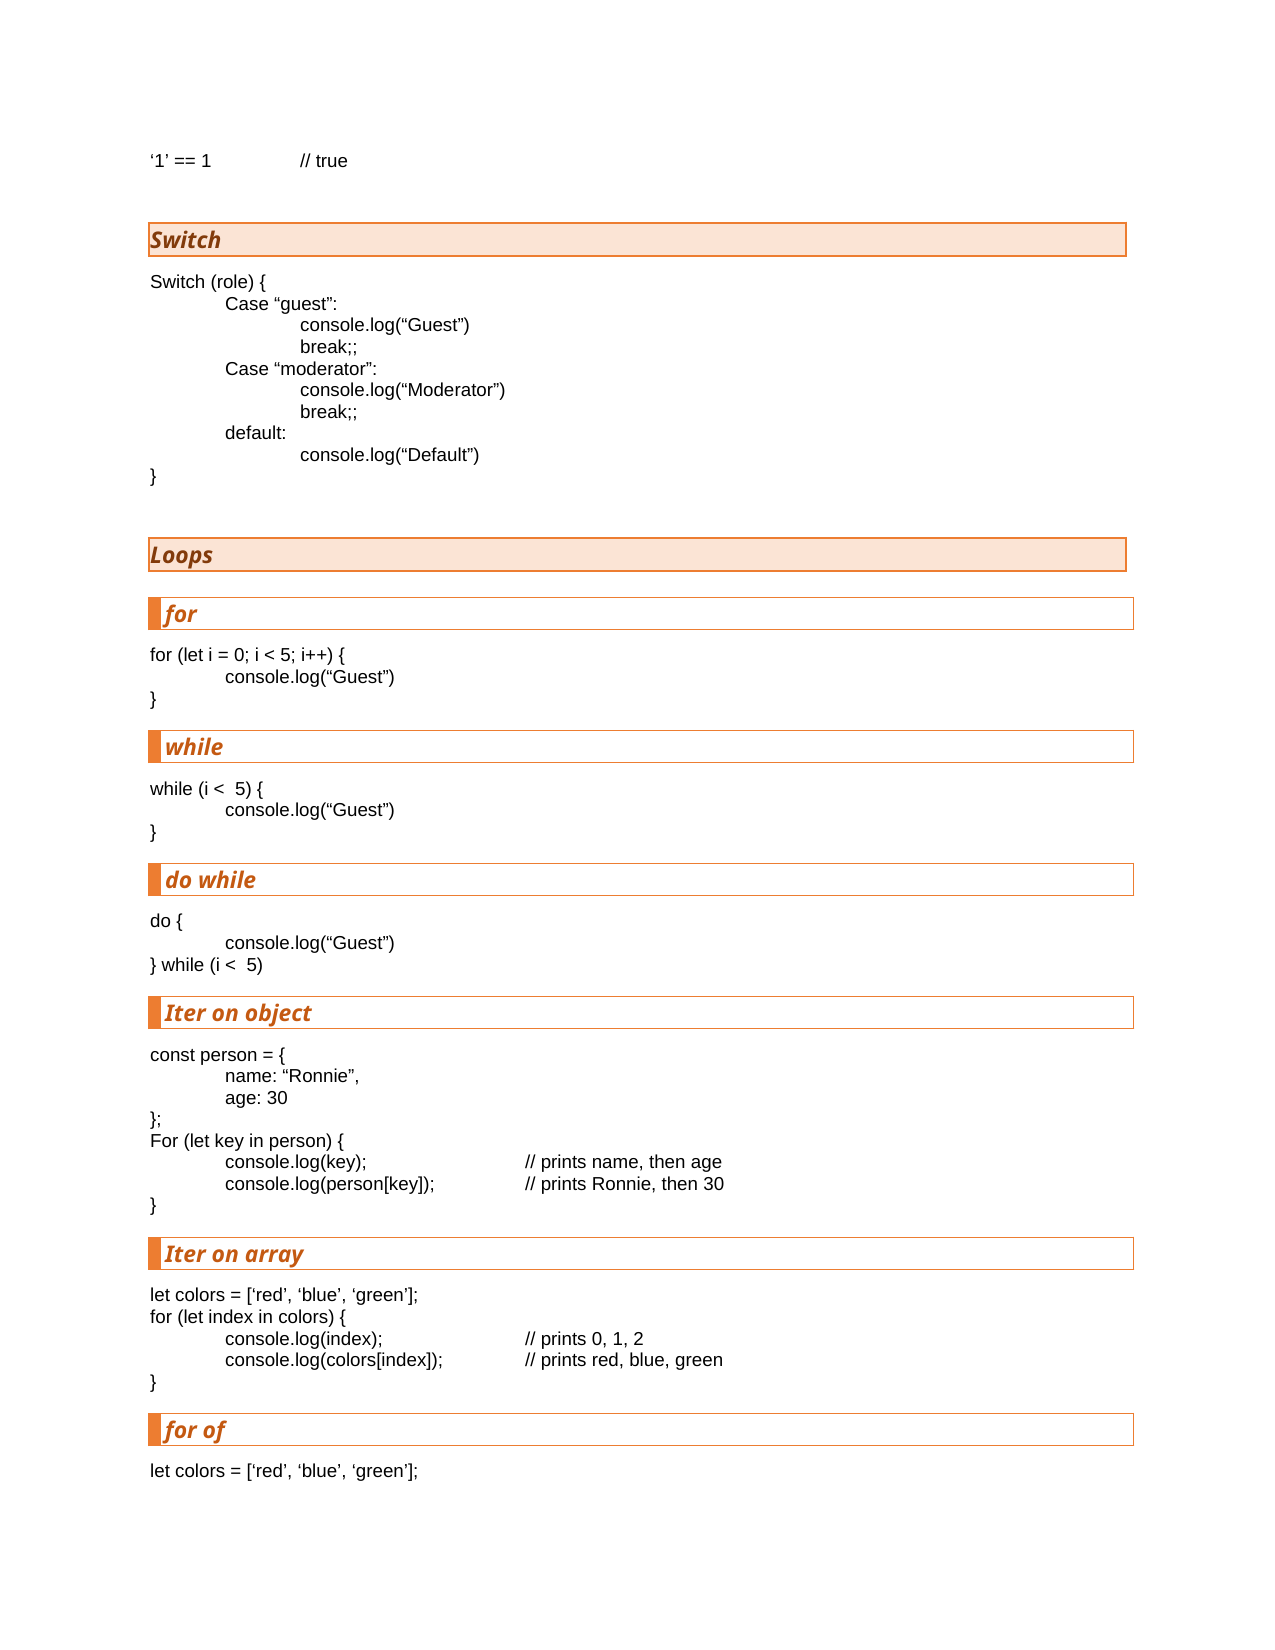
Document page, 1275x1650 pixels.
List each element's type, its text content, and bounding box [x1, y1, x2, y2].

text console.log(“Guest”) [150, 666, 1125, 687]
text for (let index in colors) { [150, 1306, 1125, 1327]
text } [150, 1370, 1125, 1392]
text } [150, 465, 1125, 487]
text break;; [225, 401, 1125, 422]
text do { [150, 910, 1125, 932]
subtitle for [161, 598, 1133, 629]
subtitle Switch [150, 224, 1125, 255]
text For (let key in person) { [150, 1129, 1125, 1151]
text const person = { [150, 1043, 1125, 1065]
text console.log(index); // prints 0, 1, 2 [150, 1327, 1125, 1349]
subtitle while [161, 731, 1133, 762]
text console.log(“Moderator”) [150, 379, 1125, 401]
text }; [150, 1108, 1125, 1129]
text break;; [225, 336, 1125, 357]
text } [150, 820, 1125, 842]
text console.log(“Guest”) [150, 799, 1125, 820]
text console.log(key); // prints name, then age [150, 1151, 1125, 1173]
text name: “Ronnie”, [150, 1065, 1125, 1086]
text } [150, 687, 1125, 709]
text let colors = [‘red’, ‘blue’, ‘green’]; [150, 1284, 1125, 1306]
text default: [150, 422, 1125, 444]
text Case “moderator”: [150, 357, 1125, 379]
subtitle for of [161, 1414, 1133, 1445]
text Case “guest”: [150, 293, 1125, 314]
text Switch (role) { [150, 271, 1125, 293]
subtitle do while [161, 864, 1133, 895]
text } while (i < 5) [150, 953, 1125, 975]
text console.log(“Guest”) [150, 314, 1125, 336]
text console.log(“Default”) [150, 444, 1125, 465]
subtitle Iter on object [161, 997, 1133, 1028]
text } [150, 1194, 1125, 1216]
text let colors = [‘red’, ‘blue’, ‘green’]; [150, 1460, 1125, 1482]
text ‘1’ == 1 // true [150, 150, 1125, 172]
text while (i < 5) { [150, 777, 1125, 799]
text console.log(person[key]); // prints Ronnie, then 30 [150, 1173, 1125, 1194]
subtitle Iter on array [161, 1238, 1133, 1269]
text console.log(colors[index]); // prints red, blue, green [150, 1349, 1125, 1370]
text age: 30 [150, 1086, 1125, 1108]
text console.log(“Guest”) [150, 932, 1125, 953]
subtitle Loops [150, 539, 1125, 570]
text for (let i = 0; i < 5; i++) { [150, 644, 1125, 666]
